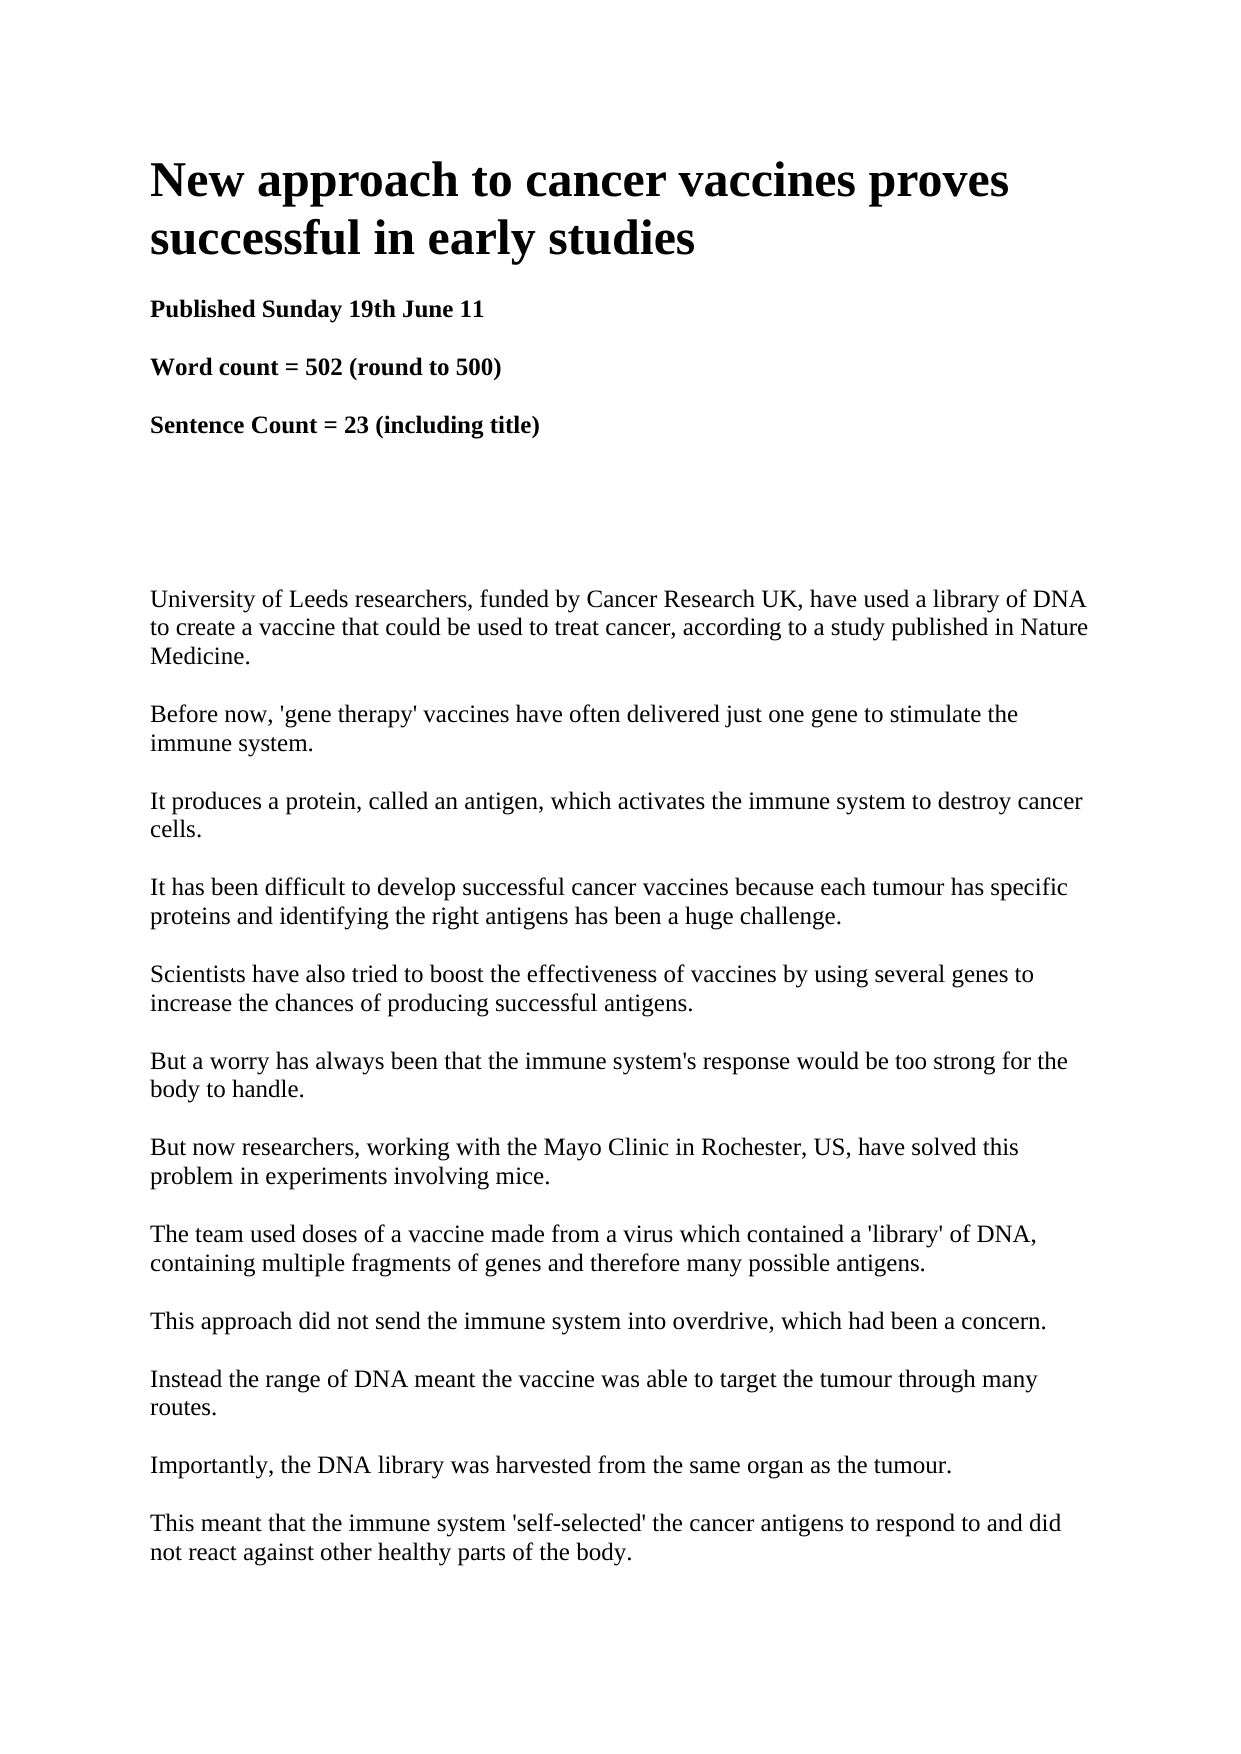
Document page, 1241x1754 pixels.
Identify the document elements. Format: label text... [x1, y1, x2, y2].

text This approach did not send the immune system into overdrive, which had been a concern. [150, 1306, 1090, 1334]
text This meant that the immune system 'self-selected' the cancer antigens to respond to and did not react against other healthy parts of the body. [150, 1508, 1090, 1566]
text Instead the range of DNA meant the vaccine was able to target the tumour through many routes. [150, 1364, 1090, 1421]
text The team used doses of a vaccine made from a virus which contained a 'library' of DNA, containing multiple fragments of genes and therefore many possible antigens. [150, 1219, 1090, 1277]
text New approach to cancer vaccines proves successful in early studies [150, 150, 1090, 265]
text Importantly, the DNA library was harvested from the same organ as the tumour. [150, 1450, 1090, 1479]
text University of Leeds researchers, funded by Cancer Research UK, have used a library of DNA to create a vaccine that could be used to treat cancer, according to a study published in Nature Medicine. [150, 584, 1090, 670]
text It produces a protein, called an antigen, which activates the immune system to destroy cancer cells. [150, 786, 1090, 843]
text It has been difficult to develop successful cancer vaccines because each tumour has specific proteins and identifying the right antigens has been a huge challenge. [150, 872, 1090, 930]
text But a worry has always been that the immune system's response would be too strong for the body to handle. [150, 1046, 1090, 1103]
text Scientists have also tried to boost the effectiveness of vaccines by using several genes to increase the chances of producing successful antigens. [150, 959, 1090, 1017]
text Word count = 502 (round to 500) [150, 352, 1090, 381]
text Before now, 'gene therapy' vaccines have often delivered just one gene to stimulate the immune system. [150, 699, 1090, 757]
text But now researchers, working with the Mayo Clinic in Rochester, US, have solved this problem in experiments involving mice. [150, 1132, 1090, 1190]
text Published Sunday 19th June 11 [150, 294, 1090, 323]
text Sentence Count = 23 (including title) [150, 410, 1090, 439]
